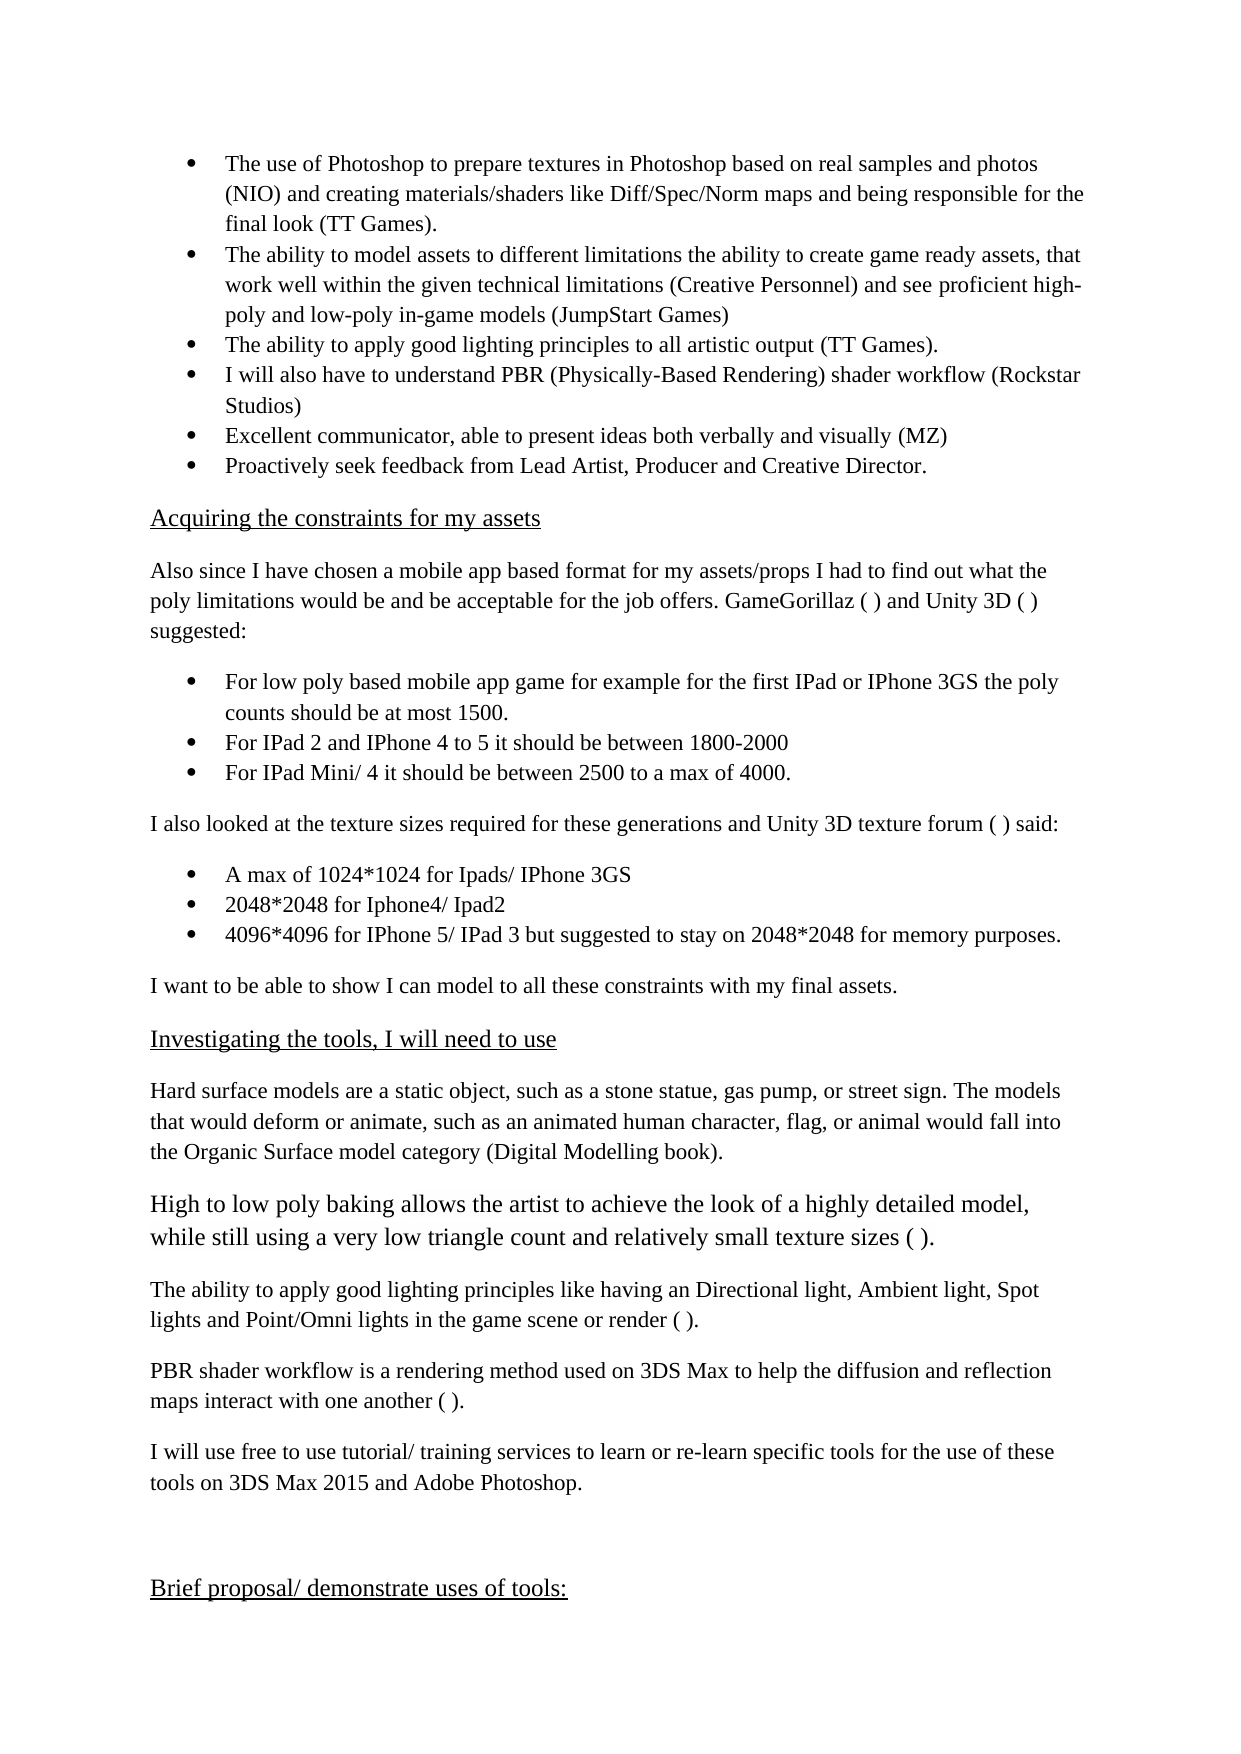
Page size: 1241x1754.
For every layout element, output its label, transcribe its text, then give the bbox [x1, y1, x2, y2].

list For IPad 2 and IPhone 4 to 5 it should be between 1800-2000 [187, 729, 1090, 755]
text Hard surface models are a static object, such as a stone statue, gas pump, or street sign. The models that would deform or animate, such as an animated human character, flag, or animal would fall into the Organic Surface model category (Digital Modelling book). [150, 1077, 1090, 1164]
list A max of 1024*1024 for Ipads/ IPhone 3GS [187, 861, 1090, 887]
text Investigating the tools, I will need to use [150, 1024, 1090, 1052]
list For low poly based mobile app game for example for the first IPad or IPhone 3GS the poly counts should be at most 1500. [187, 668, 1090, 725]
list 2048*2048 for Iphone4/ Ipad2 [187, 891, 1090, 918]
list Excellent communicator, able to present ideas both verbally and visually (MZ) [187, 422, 1090, 448]
text The ability to apply good lighting principles like having an Directional light, Ambient light, Spot lights and Point/Omni lights in the game scene or render ( ). [150, 1276, 1090, 1332]
list For IPad Mini/ 4 it should be between 2500 to a max of 4000. [187, 759, 1090, 785]
text High to low poly baking allows the artist to achieve the look of a highly detailed model, while still using a very low triangle count and relatively small texture sizes ( ). [150, 1189, 1090, 1251]
list The ability to model assets to different limitations the ability to create game ready assets, that work well within the given technical limitations (Creative Personnel) and see proficient high-poly and low-poly in-game models (JumpStart Games) [187, 241, 1090, 327]
list I will also have to understand PBR (Physically-Based Rendering) shader workflow (Rockstar Studios) [187, 361, 1090, 418]
text Acquiring the constraints for my assets [150, 503, 1090, 532]
list 4096*4096 for IPhone 5/ IPad 3 but suggested to stay on 2048*2048 for memory purposes. [187, 922, 1090, 948]
text PBR shader workflow is a rendering method used on 3DS Max to help the diffusion and reflection maps interact with one another ( ). [150, 1357, 1090, 1414]
text I want to be able to show I can model to all these constraints with my final assets. [150, 973, 1090, 999]
text Brief proposal/ demonstrate uses of tools: [150, 1573, 1090, 1602]
text I also looked at the texture sizes required for these generations and Unity 3D texture forum ( ) said: [150, 810, 1090, 836]
list Proactively seek feedback from Lead Artist, Producer and Creative Director. [187, 452, 1090, 478]
text Also since I have chosen a mobile app based format for my assets/props I had to find out what the poly limitations would be and be acceptable for the job offers. GameGorillaz ( ) and Unity 3D ( ) suggested: [150, 557, 1090, 644]
list The ability to apply good lighting principles to all artistic output (TT Games). [187, 331, 1090, 358]
text I will use free to use tutorial/ training services to learn or re-learn specific tools for the use of these tools on 3DS Max 2015 and Adobe Photoshop. [150, 1438, 1090, 1495]
list The use of Photoshop to prepare textures in Photoshop based on real samples and photos (NIO) and creating materials/shaders like Diff/Spec/Norm maps and being responsible for the final look (TT Games). [187, 150, 1090, 237]
